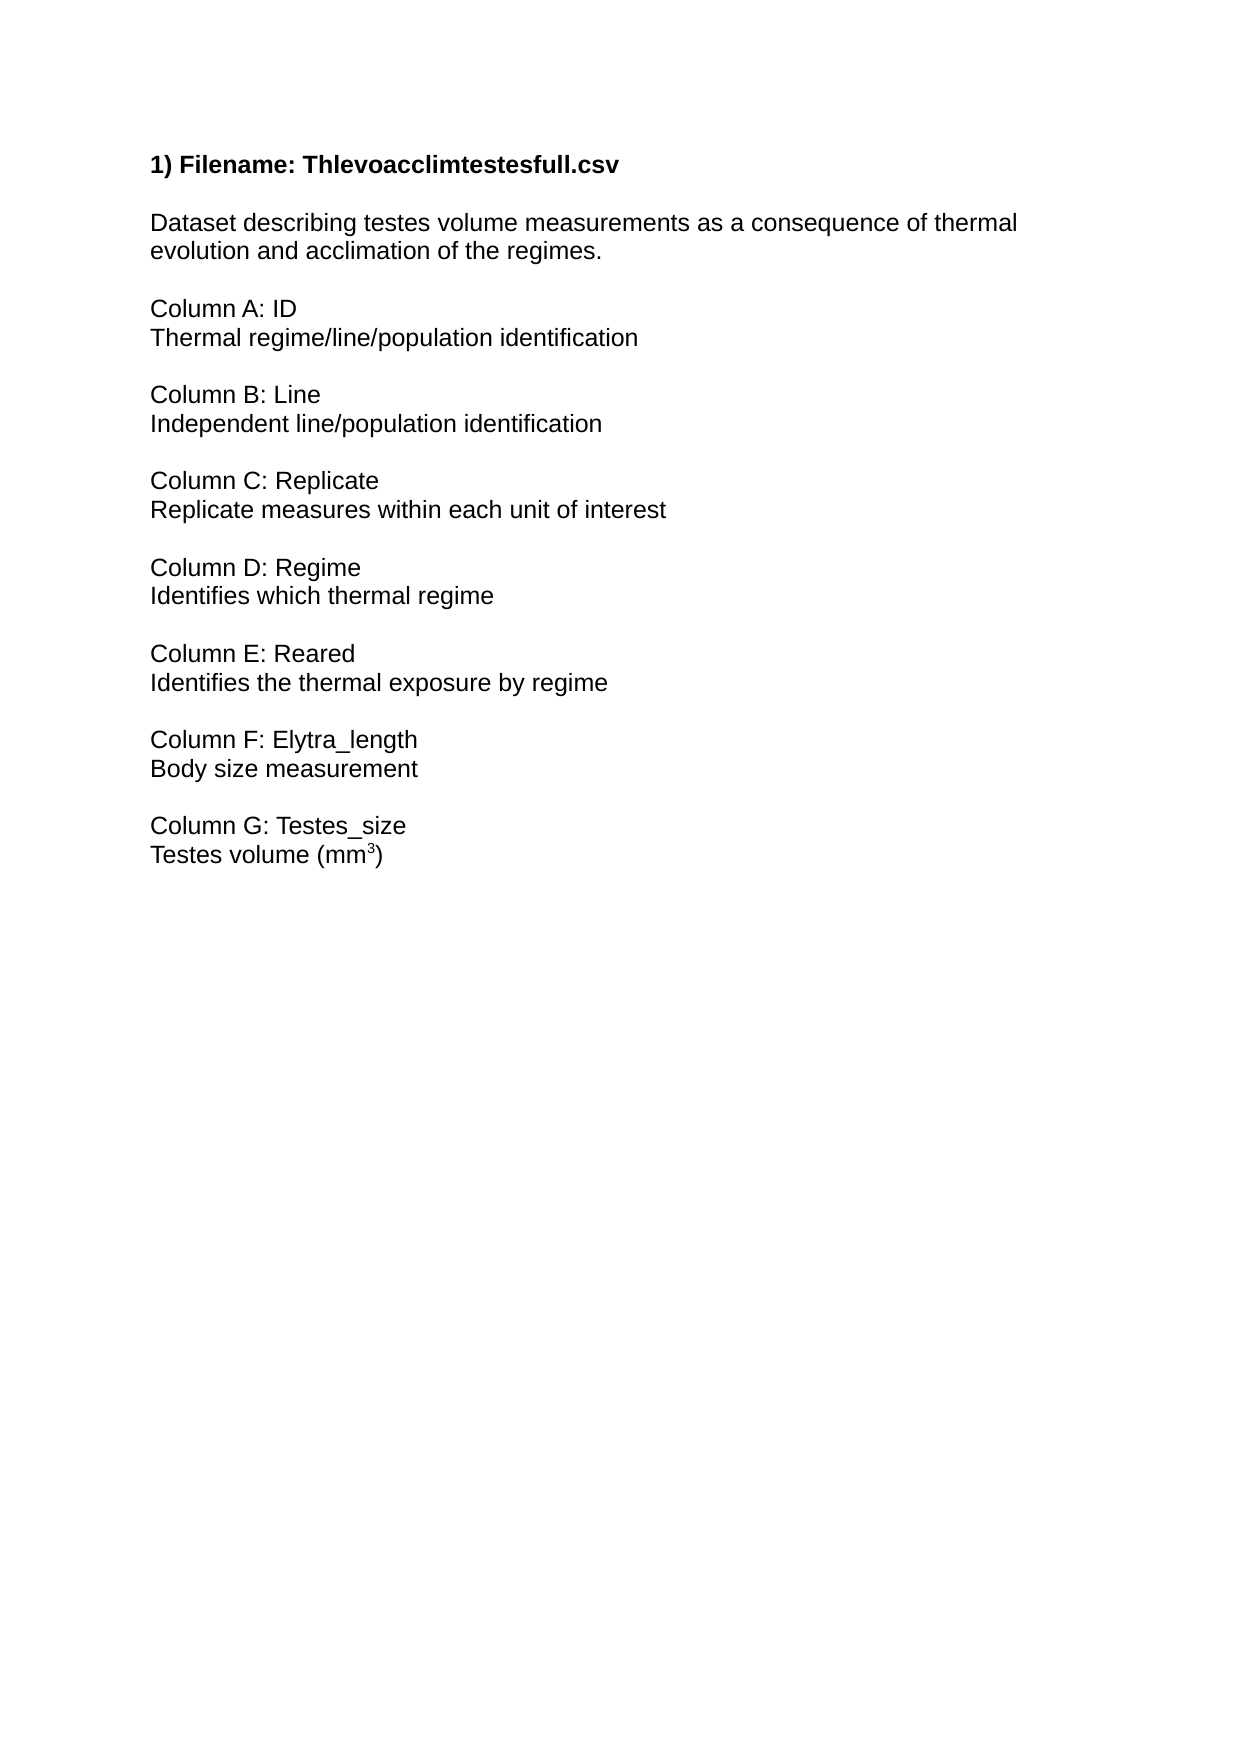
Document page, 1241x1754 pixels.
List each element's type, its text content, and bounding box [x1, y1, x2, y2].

text Body size measurement [150, 754, 1090, 782]
text Testes volume (mm3) [150, 840, 1090, 869]
text Column B: Line [150, 380, 1090, 409]
text Identifies the thermal exposure by regime [150, 667, 1090, 696]
text Column E: Reared [150, 639, 1090, 667]
text 1) Filename: Thlevoacclimtestesfull.csv [150, 150, 1090, 179]
text Column C: Replicate [150, 466, 1090, 495]
text Replicate measures within each unit of interest [150, 495, 1090, 524]
text Dataset describing testes volume measurements as a consequence of thermal evolution and acclimation of the regimes. [150, 207, 1090, 265]
text Thermal regime/line/population identification [150, 322, 1090, 351]
text Identifies which thermal regime [150, 581, 1090, 610]
text Column F: Elytra_length [150, 725, 1090, 754]
text Independent line/population identification [150, 409, 1090, 437]
text Column G: Testes_size [150, 811, 1090, 840]
text Column D: Regime [150, 552, 1090, 581]
text Column A: ID [150, 294, 1090, 322]
